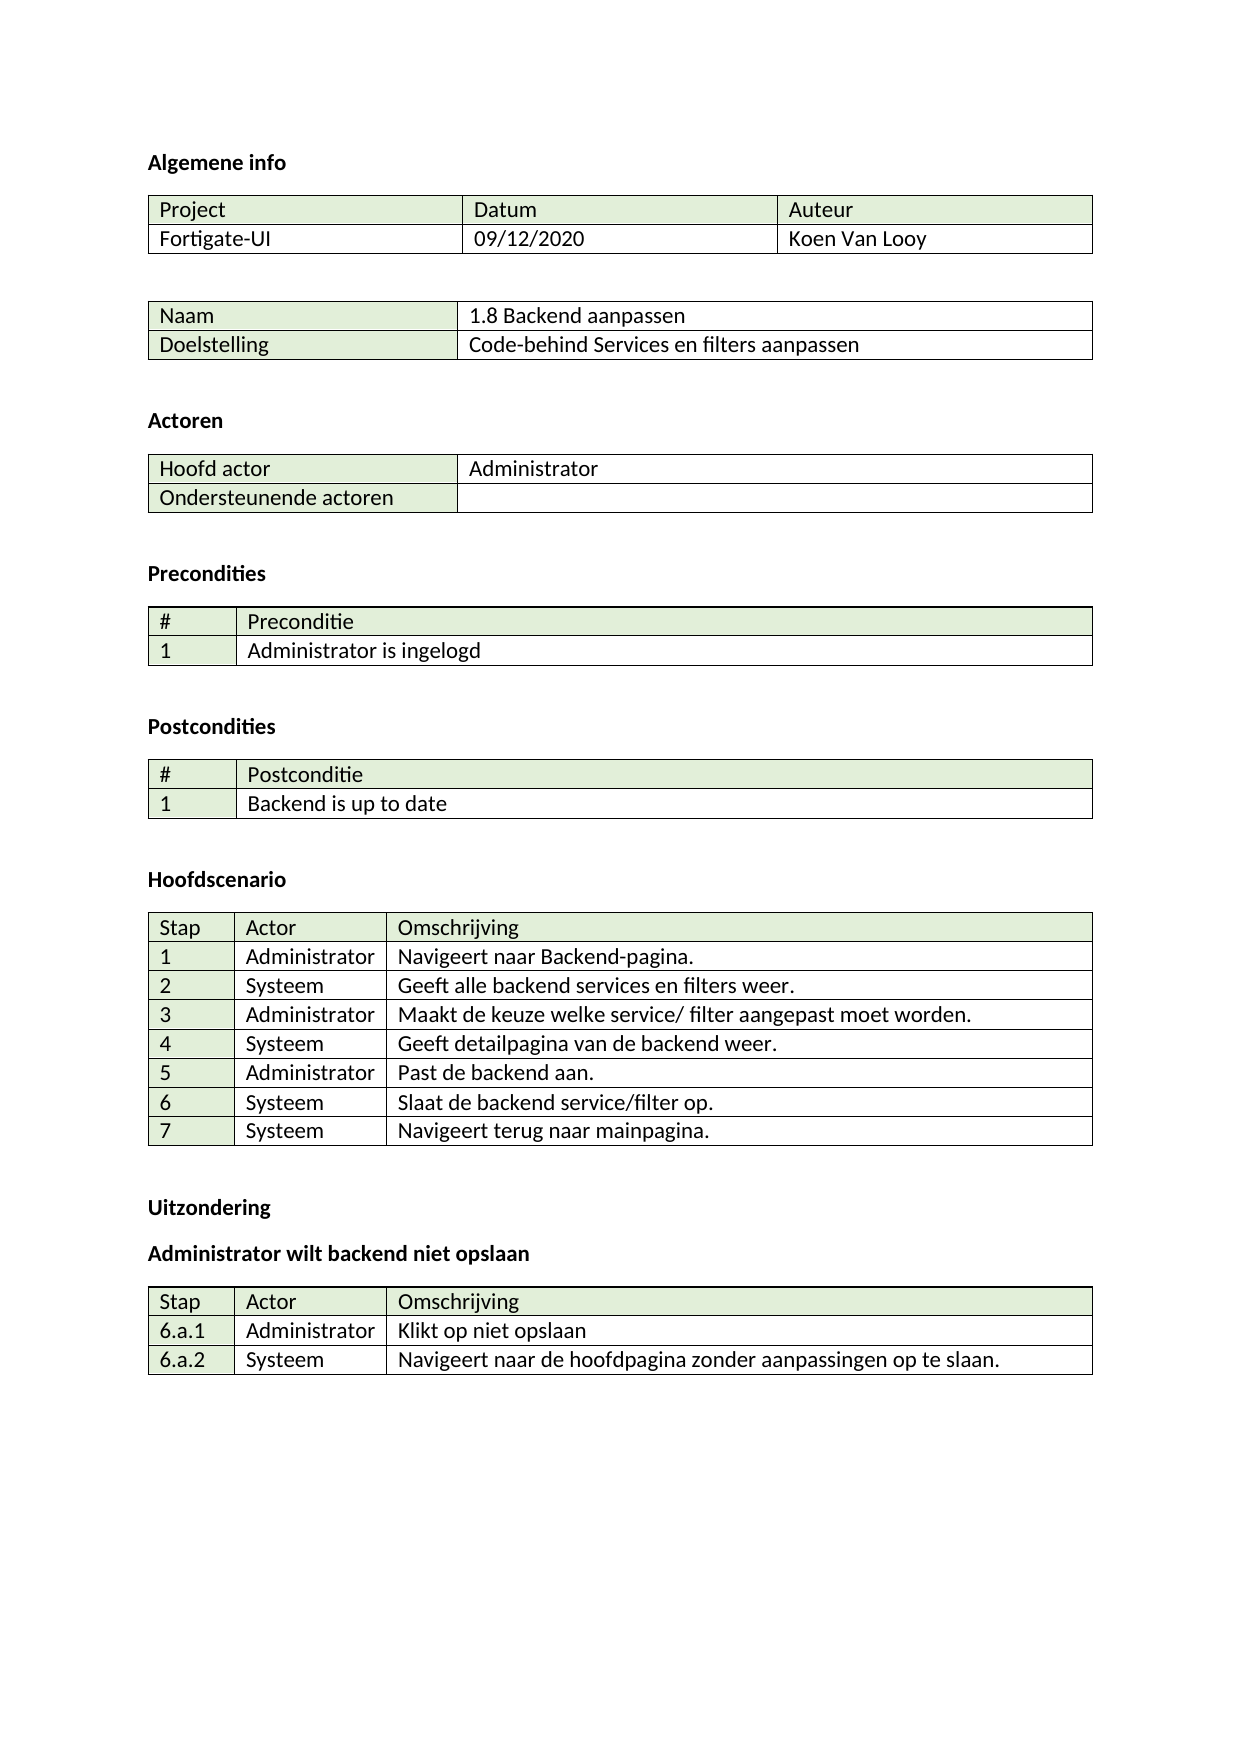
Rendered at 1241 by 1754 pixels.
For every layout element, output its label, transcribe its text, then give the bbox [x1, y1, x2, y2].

table_cell Maakt de keuze welke service/ filter aangepast moet worden. [387, 1000, 1092, 1028]
table_header Stap [149, 913, 234, 941]
table_cell Geeft alle backend services en filters weer. [387, 971, 1092, 999]
table_cell 1 [149, 942, 234, 970]
table_cell Fortigate-UI [149, 225, 462, 253]
text Hoofdscenario [148, 865, 1093, 893]
table_cell [458, 484, 1092, 512]
text Actoren [148, 407, 1093, 434]
table_cell 1 [149, 636, 236, 664]
text Algemene info [148, 148, 1093, 176]
table_cell Systeem [235, 971, 386, 999]
table_cell Systeem [235, 1088, 386, 1116]
table_header Project [149, 196, 462, 223]
table_cell Backend is up to date [237, 789, 1092, 817]
table_header Administrator [458, 455, 1092, 482]
table_cell Klikt op niet opslaan [387, 1316, 1092, 1344]
table_cell 09/12/2020 [463, 225, 777, 253]
table_cell Navigeert naar de hoofdpagina zonder aanpassingen op te slaan. [387, 1346, 1092, 1373]
table_header 1.8 Backend aanpassen [458, 302, 1092, 329]
table_header # [149, 608, 236, 635]
table_cell Navigeert terug naar mainpagina. [387, 1117, 1092, 1145]
table_cell Administrator [235, 1000, 386, 1028]
table_cell 1 [149, 789, 236, 817]
table_header Preconditie [237, 608, 1092, 635]
table_cell 5 [149, 1059, 234, 1087]
text Precondities [148, 559, 1093, 587]
table_header Omschrijving [387, 913, 1092, 941]
table_header Datum [463, 196, 777, 223]
table_cell Geeft detailpagina van de backend weer. [387, 1030, 1092, 1057]
table_header Auteur [778, 196, 1092, 223]
table_cell 7 [149, 1117, 234, 1145]
text Uitzondering [148, 1193, 1093, 1221]
table_cell 4 [149, 1030, 234, 1057]
table_cell Slaat de backend service/filter op. [387, 1088, 1092, 1116]
table_header Omschrijving [387, 1288, 1092, 1315]
text Administrator wilt backend niet opslaan [148, 1239, 1093, 1267]
table_cell Administrator is ingelogd [237, 636, 1092, 664]
table_header Stap [149, 1288, 234, 1315]
table_cell 6.a.2 [149, 1346, 234, 1373]
table_header Hoofd actor [149, 455, 457, 482]
table_header Postconditie [237, 760, 1092, 788]
table_cell 2 [149, 971, 234, 999]
table_cell Koen Van Looy [778, 225, 1092, 253]
table_cell Administrator [235, 1059, 386, 1087]
table_cell Systeem [235, 1030, 386, 1057]
table_cell Systeem [235, 1117, 386, 1145]
table_header Actor [235, 1288, 386, 1315]
table_cell 3 [149, 1000, 234, 1028]
table_header # [149, 760, 236, 788]
table_cell Navigeert naar Backend-pagina. [387, 942, 1092, 970]
table_header Naam [149, 302, 457, 329]
table_cell Administrator [235, 1316, 386, 1344]
table_cell Administrator [235, 942, 386, 970]
table_cell Doelstelling [149, 331, 457, 359]
table_cell Code-behind Services en filters aanpassen [458, 331, 1092, 359]
table_cell Ondersteunende actoren [149, 484, 457, 512]
table_cell 6 [149, 1088, 234, 1116]
table_cell Systeem [235, 1346, 386, 1373]
table_header Actor [235, 913, 386, 941]
table_cell Past de backend aan. [387, 1059, 1092, 1087]
text Postcondities [148, 712, 1093, 740]
table_cell 6.a.1 [149, 1316, 234, 1344]
